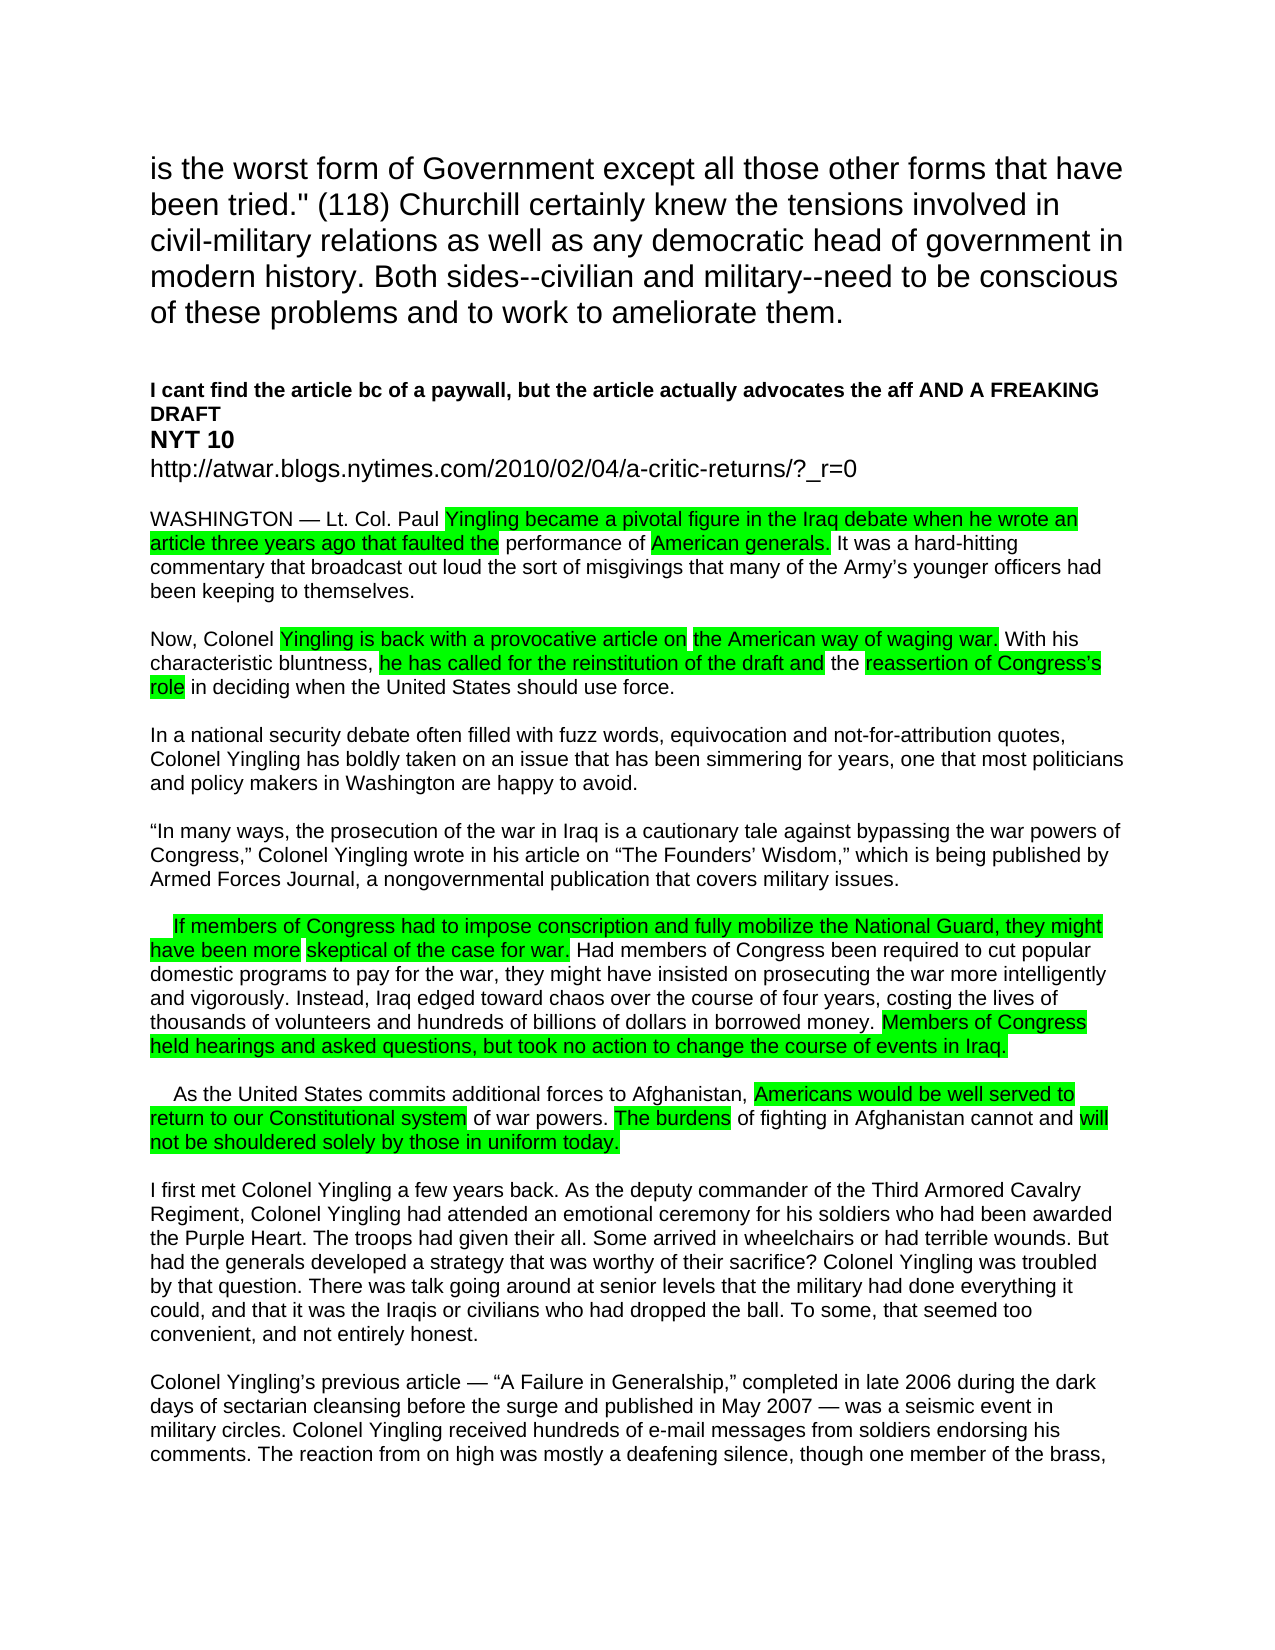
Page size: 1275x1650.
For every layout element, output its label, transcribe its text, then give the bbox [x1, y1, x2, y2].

text As the United States commits additional forces to Afghanistan, Americans would be well served to return to our Constitutional system of war powers. The burdens of fighting in Afghanistan cannot and will not be shouldered solely by those in uniform today. [150, 1082, 1125, 1154]
text NYT 10 [150, 426, 1125, 454]
text “In many ways, the prosecution of the war in Iraq is a cautionary tale against bypassing the war powers of Congress,” Colonel Yingling wrote in his article on “The Founders’ Wisdom,” which is being published by Armed Forces Journal, a nongovernmental publication that covers military issues. [150, 818, 1125, 890]
text I first met Colonel Yingling a few years back. As the deputy commander of the Third Armored Cavalry Regiment, Colonel Yingling had attended an emotional ceremony for his soldiers who had been awarded the Purple Heart. The troops had given their all. Some arrived in wheelchairs or had terrible wounds. But had the generals developed a strategy that was worthy of their sacrifice? Colonel Yingling was troubled by that question. There was talk going around at senior levels that the military had done everything it could, and that it was the Iraqis or civilians who had dropped the ball. To some, that seemed too convenient, and not entirely honest. [150, 1178, 1125, 1346]
text In a national security debate often filled with fuzz words, equivocation and not-for-attribution quotes, Colonel Yingling has boldly taken on an issue that has been simmering for years, one that most politicians and policy makers in Washington are happy to avoid. [150, 723, 1125, 794]
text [150, 1369, 1125, 1465]
text http://atwar.blogs.nytimes.com/2010/02/04/a-critic-returns/?_r=0 [150, 454, 1125, 483]
text I cant find the article bc of a paywall, but the article actually advocates the aff AND A FREAKING DRAFT [150, 378, 1125, 426]
text If members of Congress had to impose conscription and fully mobilize the National Guard, they might have been more skeptical of the case for war. Had members of Congress been required to cut popular domestic programs to pay for the war, they might have insisted on prosecuting the war more intelligently and vigorously. Instead, Iraq edged toward chaos over the course of four years, costing the lives of thousands of volunteers and hundreds of billions of dollars in borrowed money. Members of Congress held hearings and asked questions, but took no action to change the course of events in Iraq. [150, 914, 1125, 1058]
text WASHINGTON — Lt. Col. Paul Yingling became a pivotal figure in the Iraq debate when he wrote an article three years ago that faulted the performance of American generals. It was a hard-hitting commentary that broadcast out loud the sort of misgivings that many of the Army’s younger officers had been keeping to themselves. [150, 507, 1125, 603]
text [150, 150, 1125, 330]
text Now, Colonel Yingling is back with a provocative article on the American way of waging war. With his characteristic bluntness, he has called for the reinstitution of the draft and the reassertion of Congress’s role in deciding when the United States should use force. [150, 627, 1125, 699]
